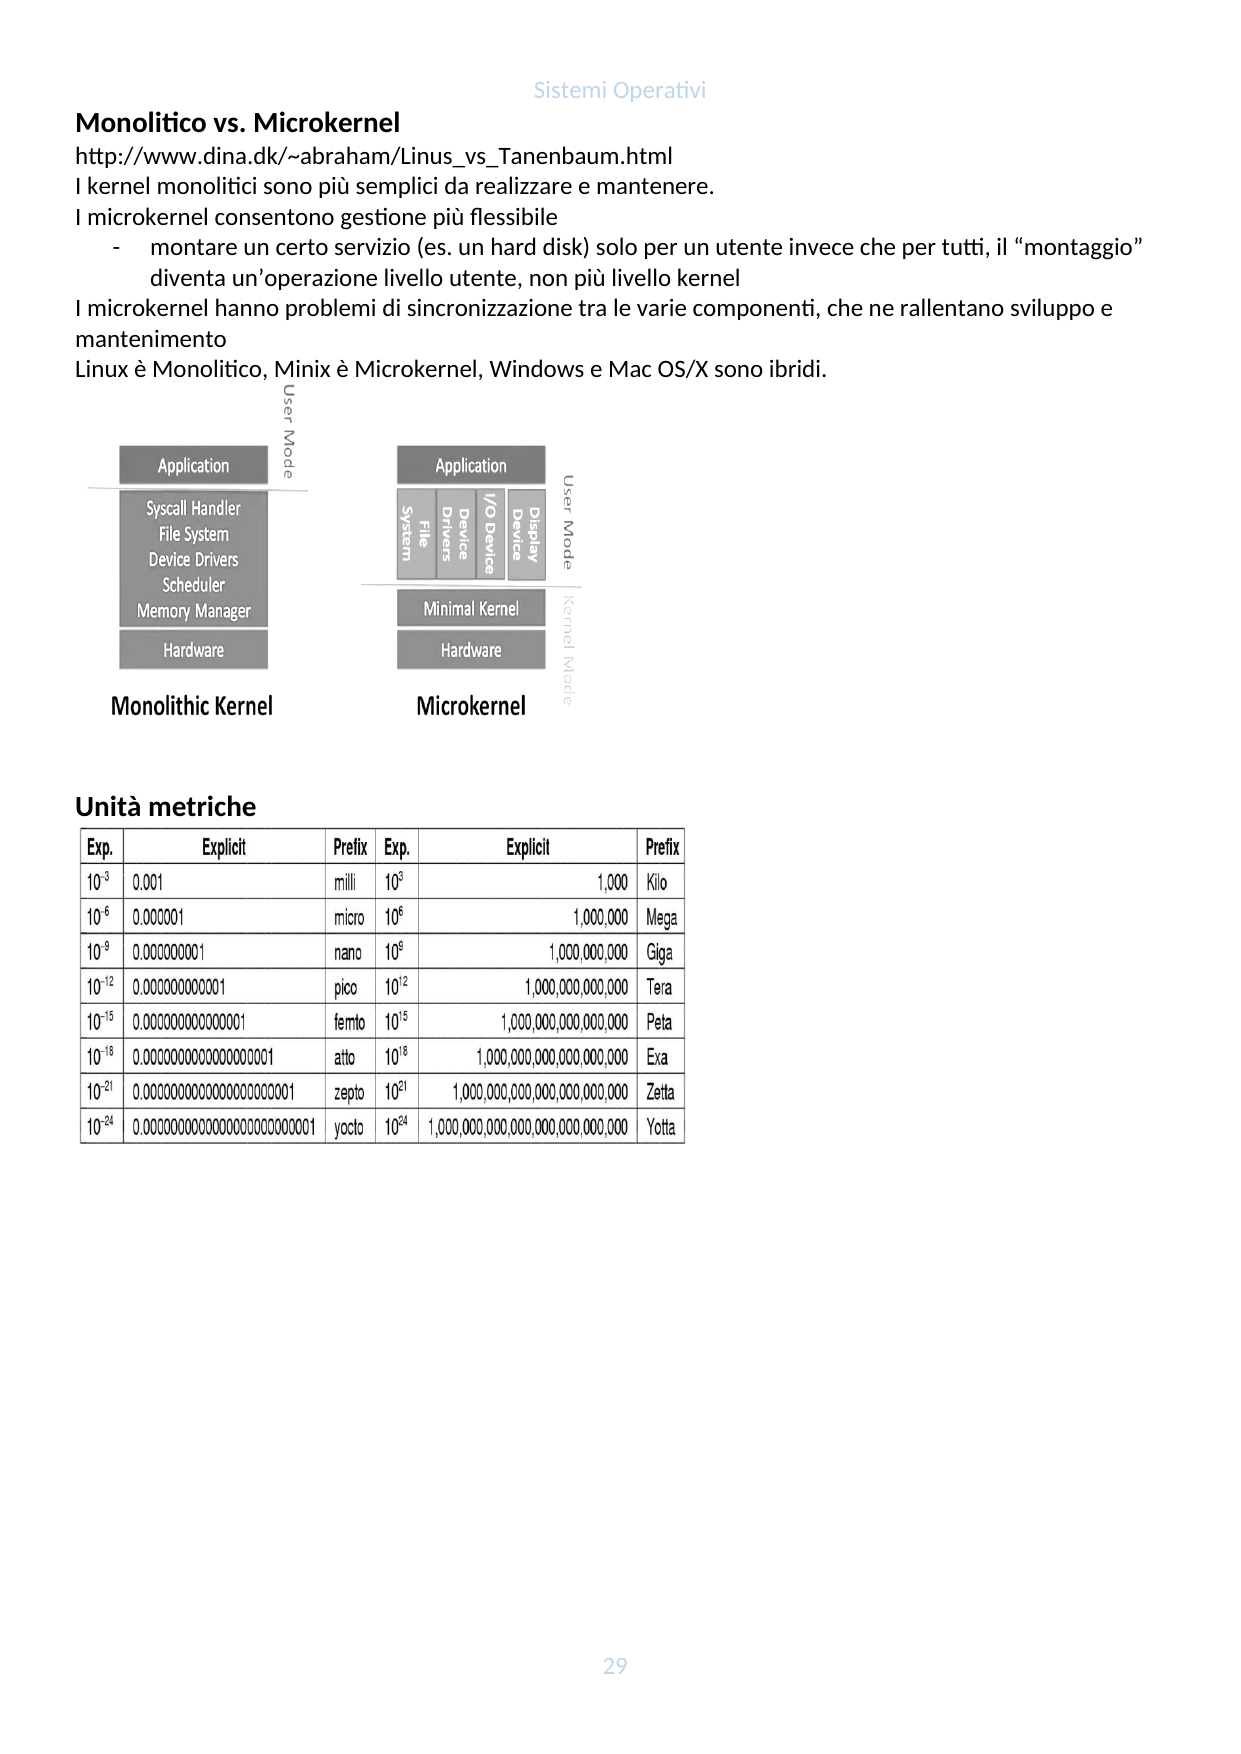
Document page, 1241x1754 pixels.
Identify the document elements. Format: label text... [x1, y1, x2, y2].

picture [75, 384, 590, 727]
text Linux è Monolitico, Minix è Microkernel, Windows e Mac OS/X sono ibridi. [75, 353, 1165, 384]
text Monolitico vs. Microkernel [75, 104, 1165, 140]
text I kernel monolitici sono più semplici da realizzare e mantenere. [75, 170, 1165, 201]
picture [75, 823, 690, 1150]
list montare un certo servizio (es. un hard disk) solo per un utente invece che per tutti, il “montaggio” diventa un’operazione livello utente, non più livello kernel [112, 231, 1165, 292]
text http://www.dina.dk/~abraham/Linus_vs_Tanenbaum.html [75, 140, 1165, 170]
text I microkernel hanno problemi di sincronizzazione tra le varie componenti, che ne rallentano sviluppo e mantenimento [75, 292, 1165, 353]
text Unità metriche [75, 788, 1165, 823]
text I microkernel consentono gestione più flessibile [75, 201, 1165, 231]
